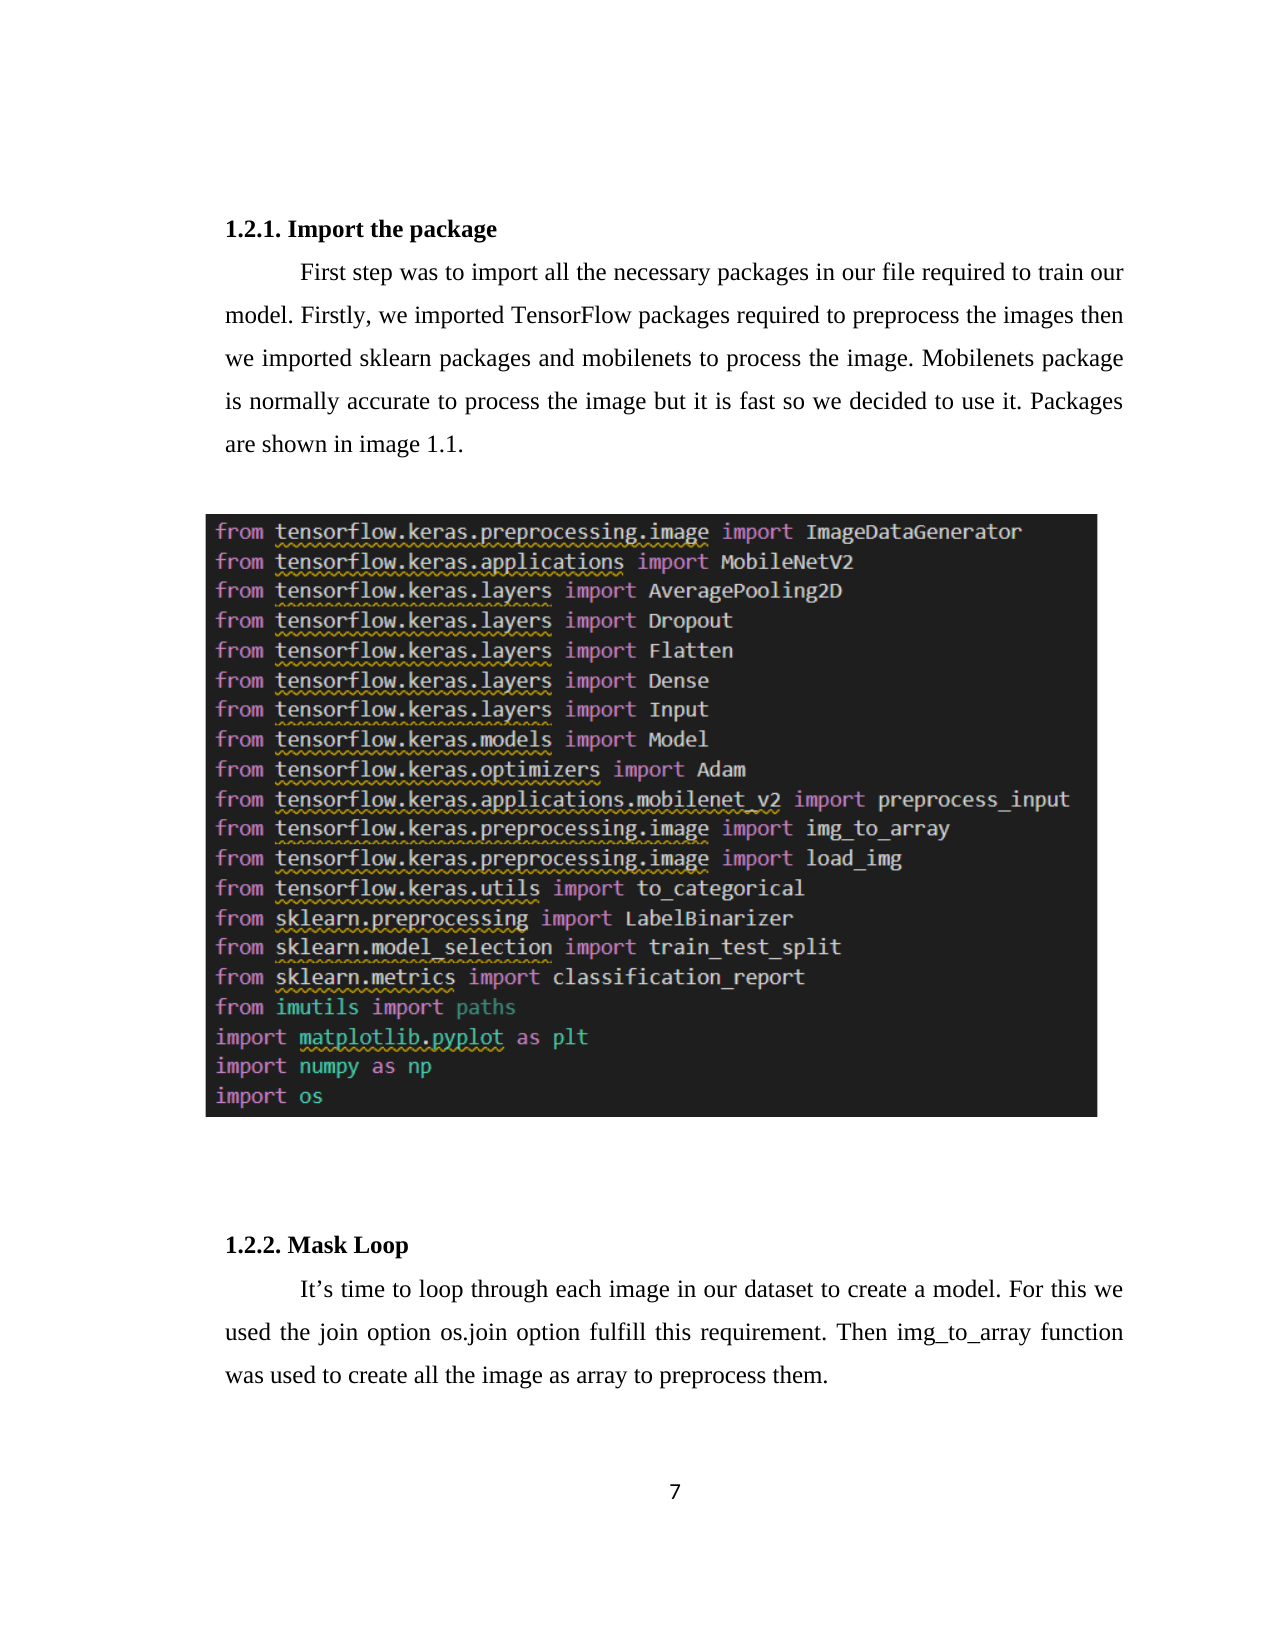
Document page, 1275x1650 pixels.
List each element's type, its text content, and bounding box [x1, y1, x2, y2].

picture [205, 514, 1098, 1117]
text First step was to import all the necessary packages in our file required to train our model. Firstly, we imported TensorFlow packages required to preprocess the images then we imported sklearn packages and mobilenets to process the image. Mobilenets package is normally accurate to process the image but it is fast so we decided to use it. Packages are shown in image 1.1. [225, 257, 1125, 458]
subtitle 1.2.1. Import the package [225, 214, 1125, 243]
text It’s time to loop through each image in our dataset to create a model. For this we used the join option os.join option fulfill this requirement. Then img_to_array function was used to create all the image as array to preprocess them. [225, 1274, 1125, 1389]
subtitle 1.2.2. Mask Loop [225, 1231, 1125, 1259]
